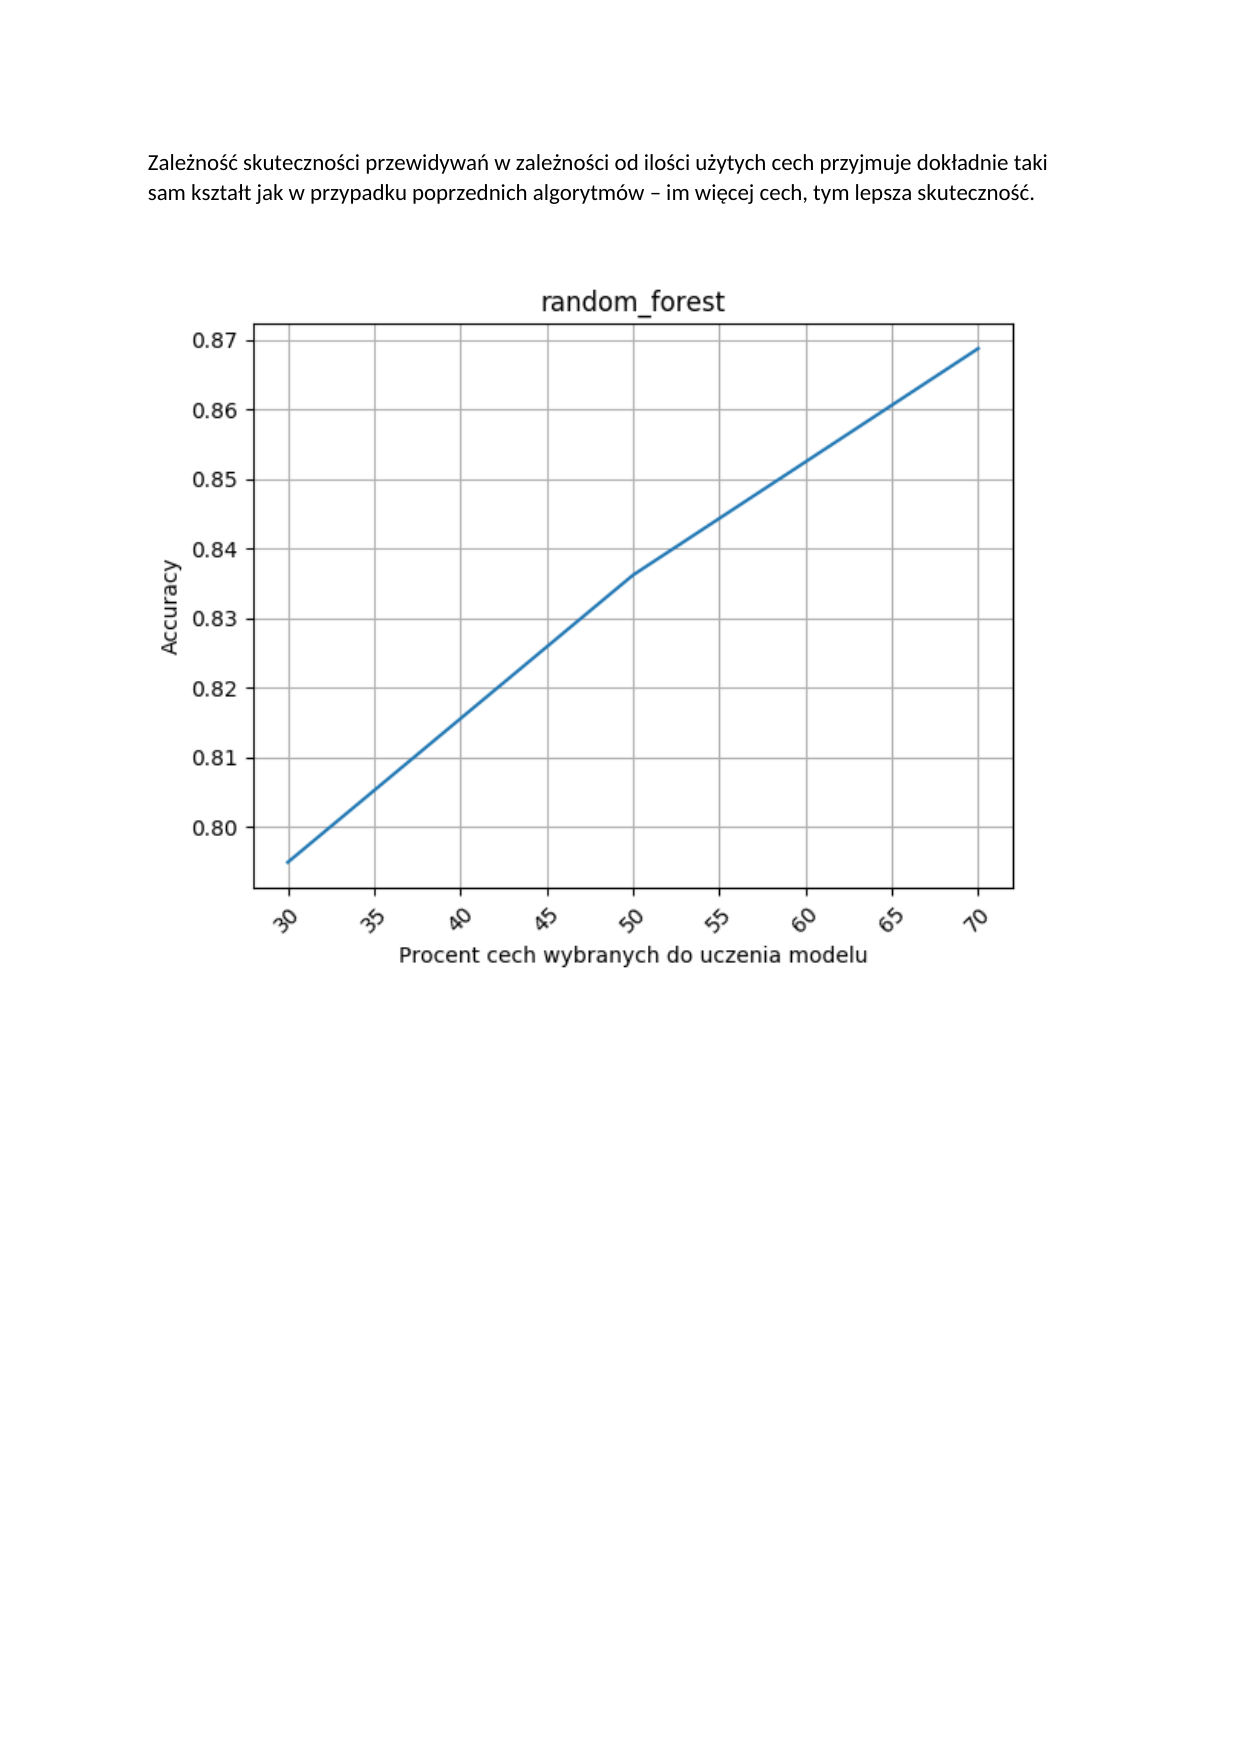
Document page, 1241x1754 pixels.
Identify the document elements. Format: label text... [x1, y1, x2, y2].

picture [131, 235, 1111, 969]
text Zależność skuteczności przewidywań w zależności od ilości użytych cech przyjmuje dokładnie taki sam kształt jak w przypadku poprzednich algorytmów – im więcej cech, tym lepsza skuteczność. [148, 148, 1093, 206]
